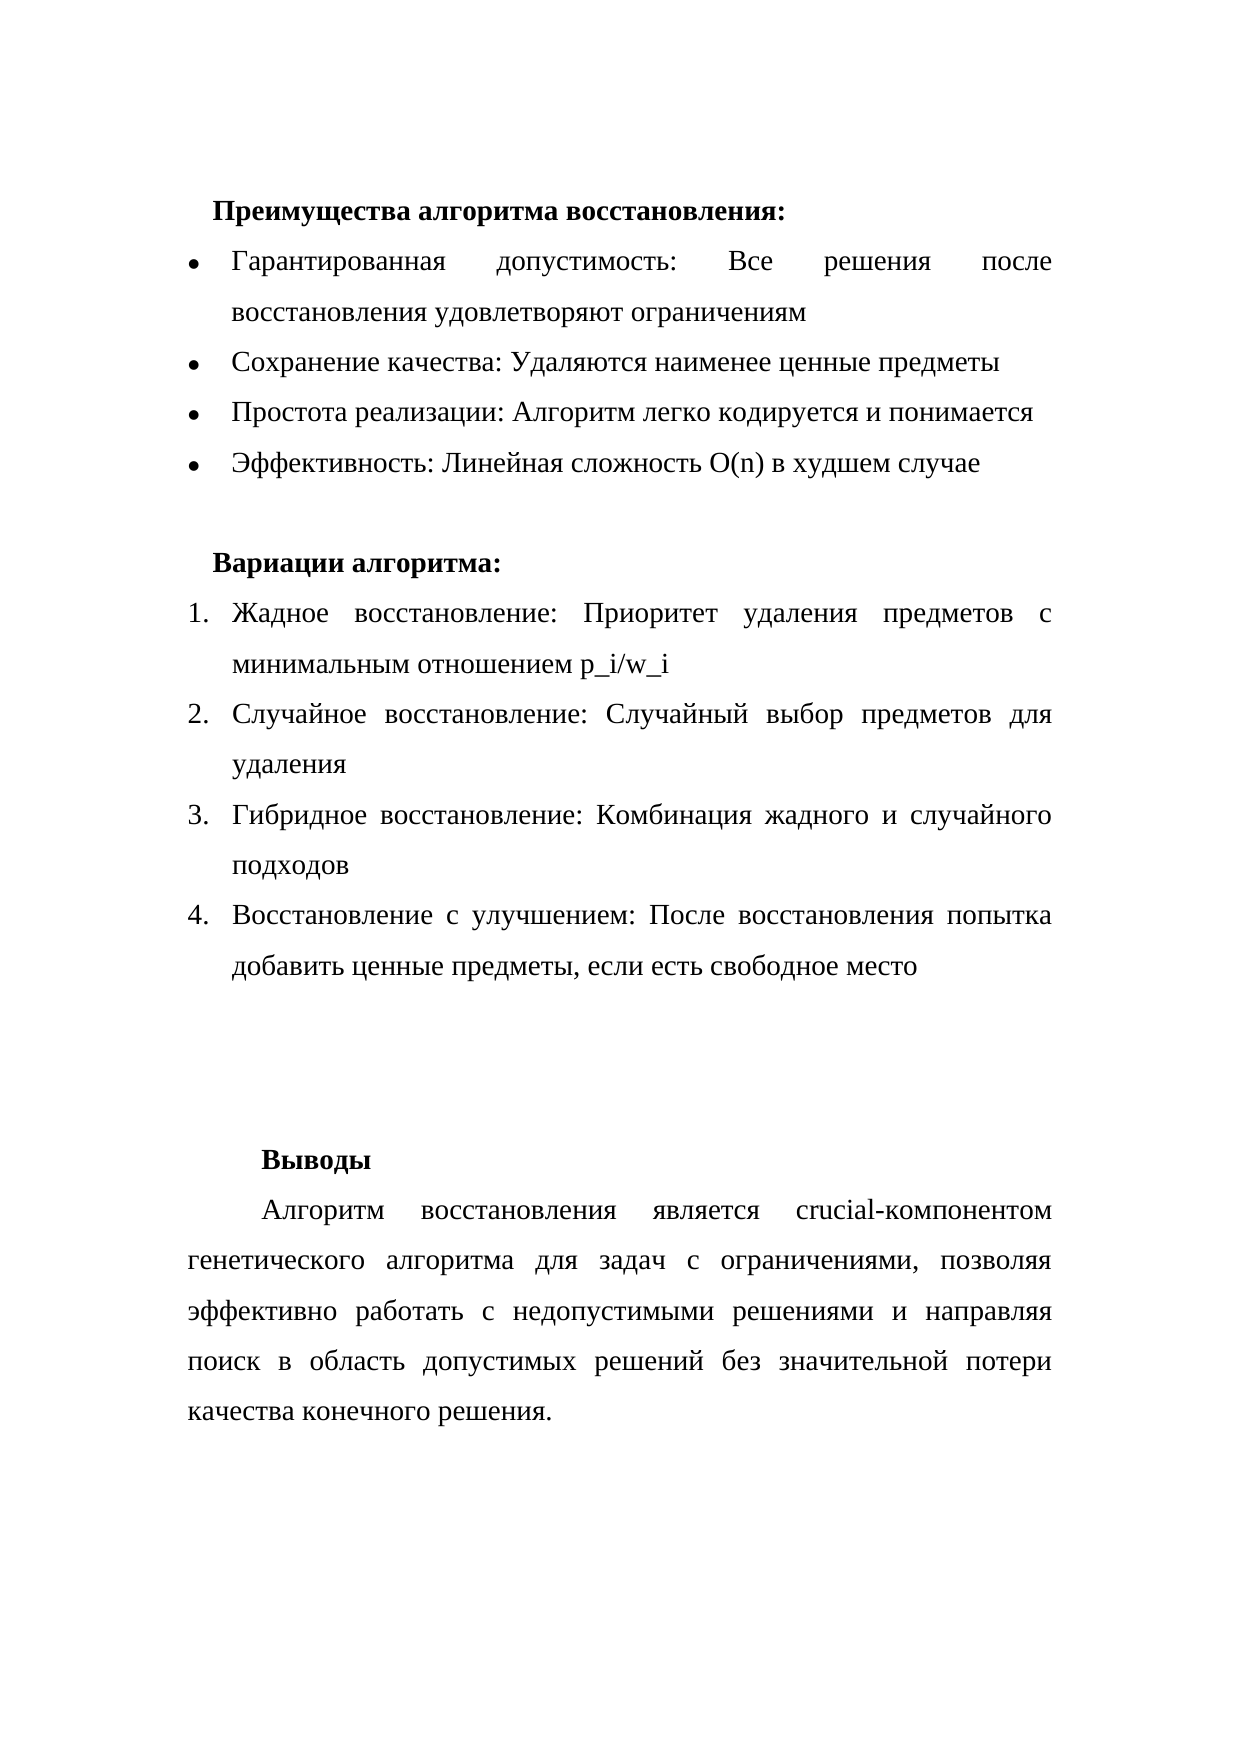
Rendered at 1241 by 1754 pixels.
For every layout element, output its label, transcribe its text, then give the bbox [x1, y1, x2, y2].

list Сохранение качества: Удаляются наименее ценные предметы [187, 344, 1053, 378]
list Восстановление с улучшением: После восстановления попытка добавить ценные предметы, если есть свободное место [187, 897, 1053, 981]
list Выводы [187, 1142, 1053, 1175]
list Жадное восстановление: Приоритет удаления предметов с минимальным отношением p_i/w_i [187, 596, 1053, 679]
list Эффективность: Линейная сложность O(n) в худшем случае [187, 445, 1053, 478]
list Случайное восстановление: Случайный выбор предметов для удаления [187, 696, 1053, 780]
list Простота реализации: Алгоритм легко кодируется и понимается [187, 394, 1053, 428]
text Алгоритм восстановления является crucial-компонентом генетического алгоритма для задач с ограничениями, позволяя эффективно работать с недопустимыми решениями и направляя поиск в область допустимых решений без значительной потери качества конечного решения. [187, 1192, 1053, 1427]
list Вариации алгоритма: [187, 545, 1053, 579]
list Преимущества алгоритма восстановления: [187, 193, 1053, 227]
list Гарантированная допустимость: Все решения после восстановления удовлетворяют ограничениям [187, 243, 1053, 327]
list Гибридное восстановление: Комбинация жадного и случайного подходов [187, 797, 1053, 881]
